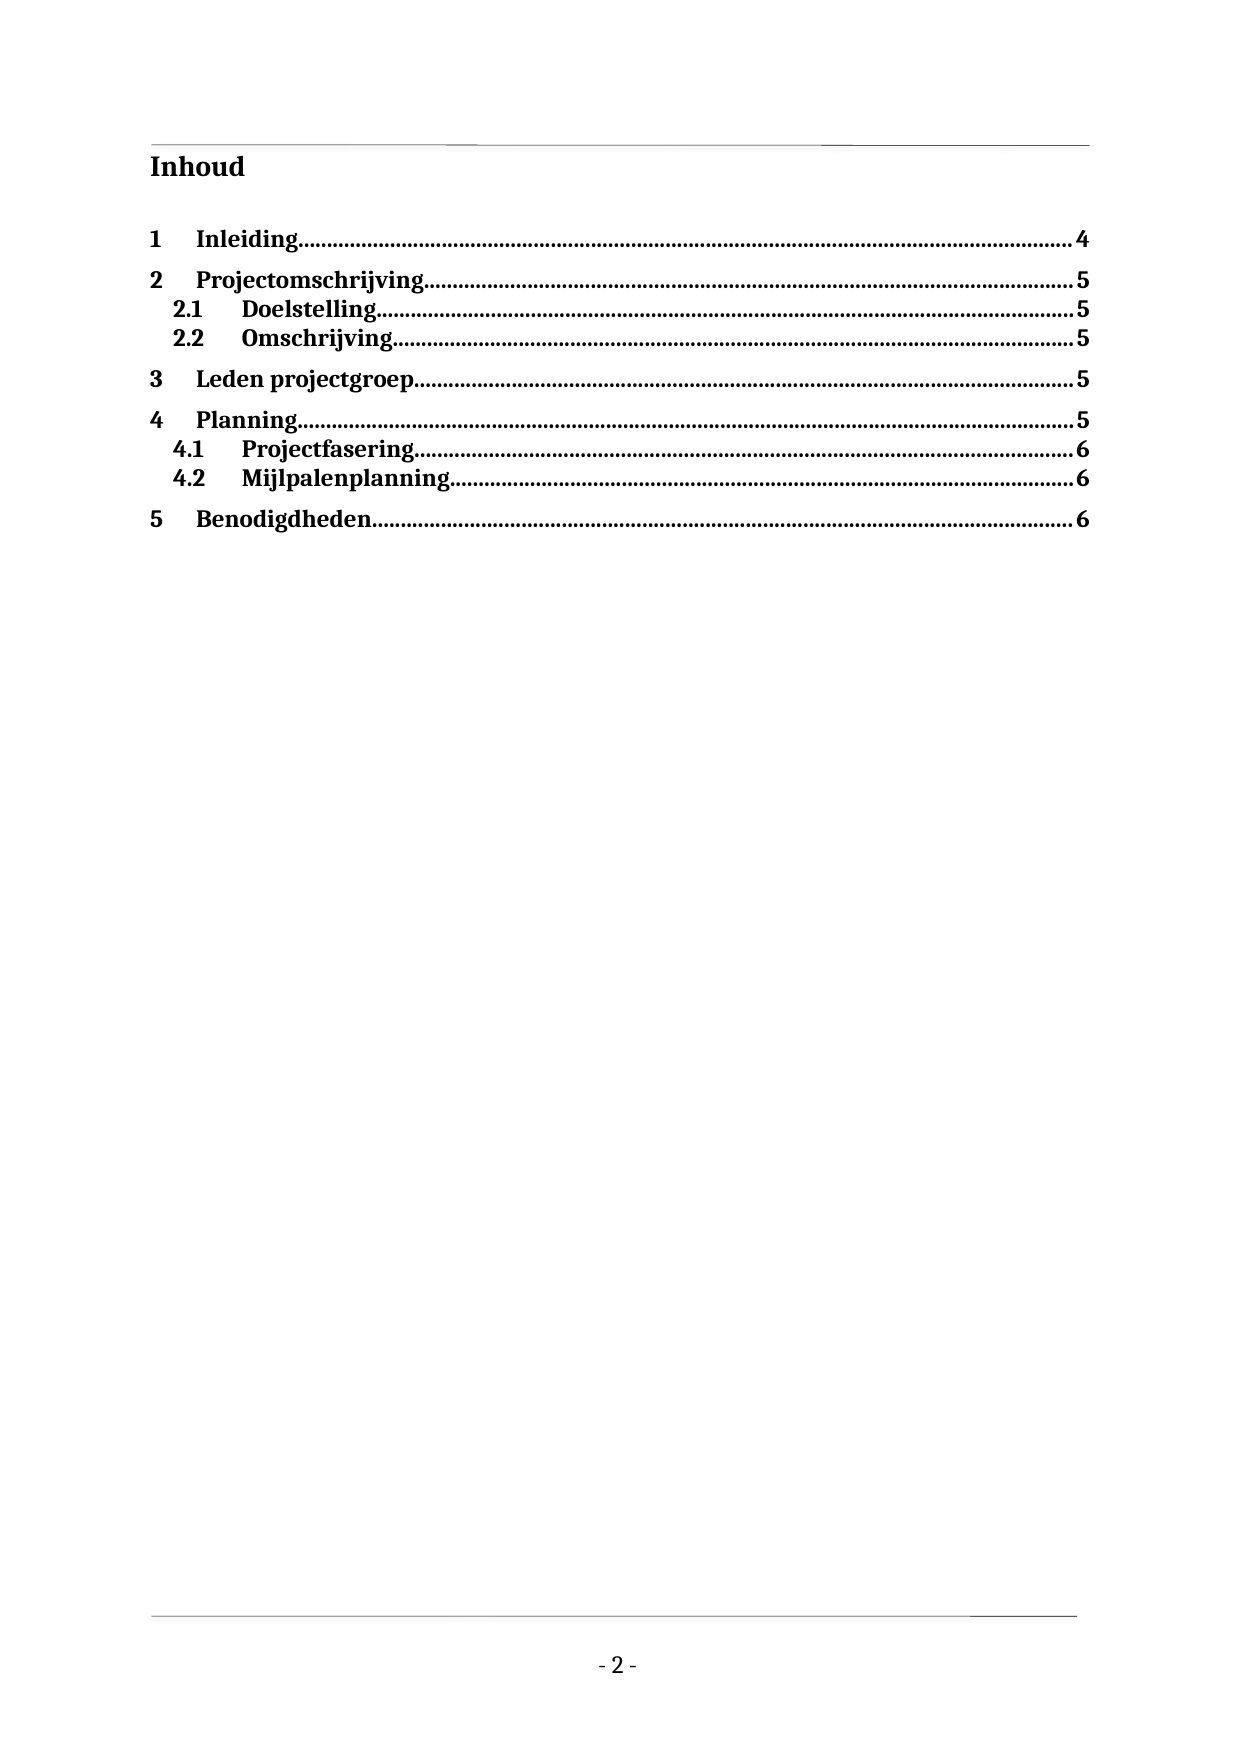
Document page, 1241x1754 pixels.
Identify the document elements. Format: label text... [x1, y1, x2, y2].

text Inhoud [150, 150, 1090, 183]
